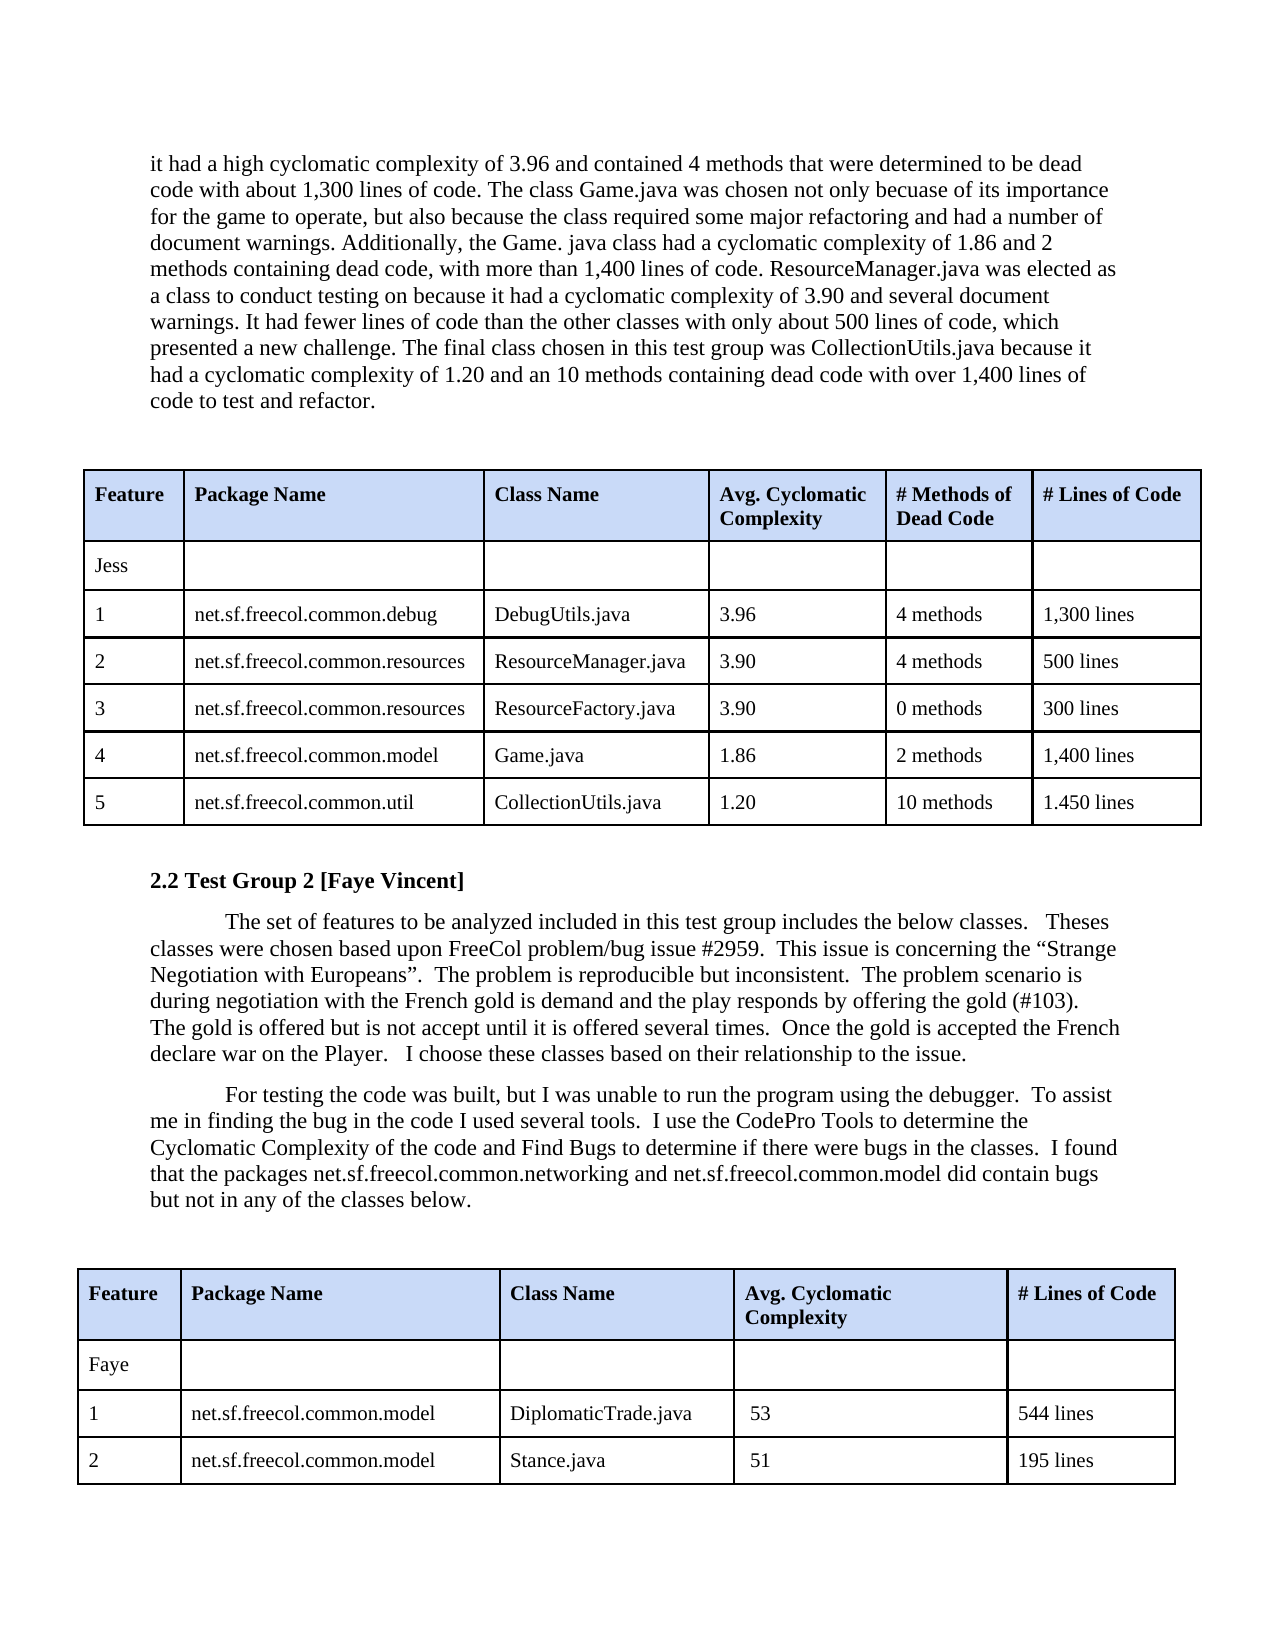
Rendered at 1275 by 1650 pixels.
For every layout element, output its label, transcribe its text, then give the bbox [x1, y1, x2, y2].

text The set of features to be analyzed included in this test group includes the below classes. Theses classes were chosen based upon FreeCol problem/bug issue #2959. This issue is concerning the “Strange Negotiation with Europeans”. The problem is reproducible but inconsistent. The problem scenario is during negotiation with the French gold is demand and the play responds by offering the gold (#103). The gold is offered but is not accept until it is offered several times. Once the gold is accepted the French declare war on the Player. I choose these classes based on their relationship to the issue. [150, 908, 1125, 1066]
table_cell 1.450 lines [1034, 779, 1200, 824]
table_cell 3.90 [710, 685, 885, 730]
table_cell [710, 542, 885, 589]
table_cell 0 methods [887, 685, 1031, 730]
table_cell net.sf.freecol.common.model [182, 1391, 499, 1436]
table_cell [1009, 1341, 1174, 1388]
table_cell 1,300 lines [1034, 591, 1200, 636]
table_cell 195 lines [1009, 1438, 1174, 1482]
table_cell Jess [85, 542, 183, 589]
table_cell DebugUtils.java [485, 591, 708, 636]
table_cell CollectionUtils.java [485, 779, 708, 824]
table_cell Faye [79, 1341, 180, 1388]
table_cell [485, 542, 708, 589]
table_cell 4 methods [887, 591, 1031, 636]
table_cell 3.96 [710, 591, 885, 636]
table_cell net.sf.freecol.common.debug [185, 591, 483, 636]
table_cell 1.86 [710, 733, 885, 777]
table_cell DiplomaticTrade.java [501, 1391, 733, 1436]
table_cell 4 methods [887, 639, 1031, 683]
table_cell [185, 542, 483, 589]
table_cell 2 methods [887, 733, 1031, 777]
table_cell Stance.java [501, 1438, 733, 1482]
table_header Feature [85, 471, 183, 540]
table_header Class Name [501, 1270, 733, 1339]
table_cell 300 lines [1034, 685, 1200, 730]
table_cell 1,400 lines [1034, 733, 1200, 777]
table_cell net.sf.freecol.common.util [185, 779, 483, 824]
table_header Package Name [185, 471, 483, 540]
table_cell 544 lines [1009, 1391, 1174, 1436]
table_cell 51 [735, 1438, 1006, 1482]
table_cell ResourceFactory.java [485, 685, 708, 730]
table_cell [1034, 542, 1200, 589]
table_cell Game.java [485, 733, 708, 777]
table_cell 1 [79, 1391, 180, 1436]
table_header Class Name [485, 471, 708, 540]
table_cell [735, 1341, 1006, 1388]
table_cell 1 [85, 591, 183, 636]
table_cell 2 [85, 639, 183, 683]
table_cell [501, 1341, 733, 1388]
table_header Avg. Cyclomatic Complexity [710, 471, 885, 540]
text 2.2 Test Group 2 [Faye Vincent] [150, 867, 1125, 894]
table_header # Methods of Dead Code [887, 471, 1031, 540]
table_header Package Name [182, 1270, 499, 1339]
table_cell 2 [79, 1438, 180, 1482]
table_header Feature [79, 1270, 180, 1339]
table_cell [182, 1438, 499, 1482]
table_cell 3.90 [710, 639, 885, 683]
table_cell 4 [85, 733, 183, 777]
table_header # Lines of Code [1009, 1270, 1174, 1339]
table_cell 10 methods [887, 779, 1031, 824]
table_cell net.sf.freecol.common.resources [185, 685, 483, 730]
table_header # Lines of Code [1034, 471, 1200, 540]
table_cell net.sf.freecol.common.resources [185, 639, 483, 683]
text For testing the code was built, but I was unable to run the program using the debugger. To assist me in finding the bug in the code I used several tools. I use the CodePro Tools to determine the Cyclomatic Complexity of the code and Find Bugs to determine if there were bugs in the classes. I found that the packages net.sf.freecol.common.networking and net.sf.freecol.common.model did contain bugs but not in any of the classes below. [150, 1081, 1125, 1213]
table_cell 1.20 [710, 779, 885, 824]
table_cell 500 lines [1034, 639, 1200, 683]
table_cell 3 [85, 685, 183, 730]
table_cell [182, 1341, 499, 1388]
table_cell ResourceManager.java [485, 639, 708, 683]
table_cell 53 [735, 1391, 1006, 1436]
table_cell 5 [85, 779, 183, 824]
table_cell net.sf.freecol.common.model [185, 733, 483, 777]
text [150, 150, 1125, 413]
table_cell [887, 542, 1031, 589]
table_header Avg. Cyclomatic Complexity [735, 1270, 1006, 1339]
